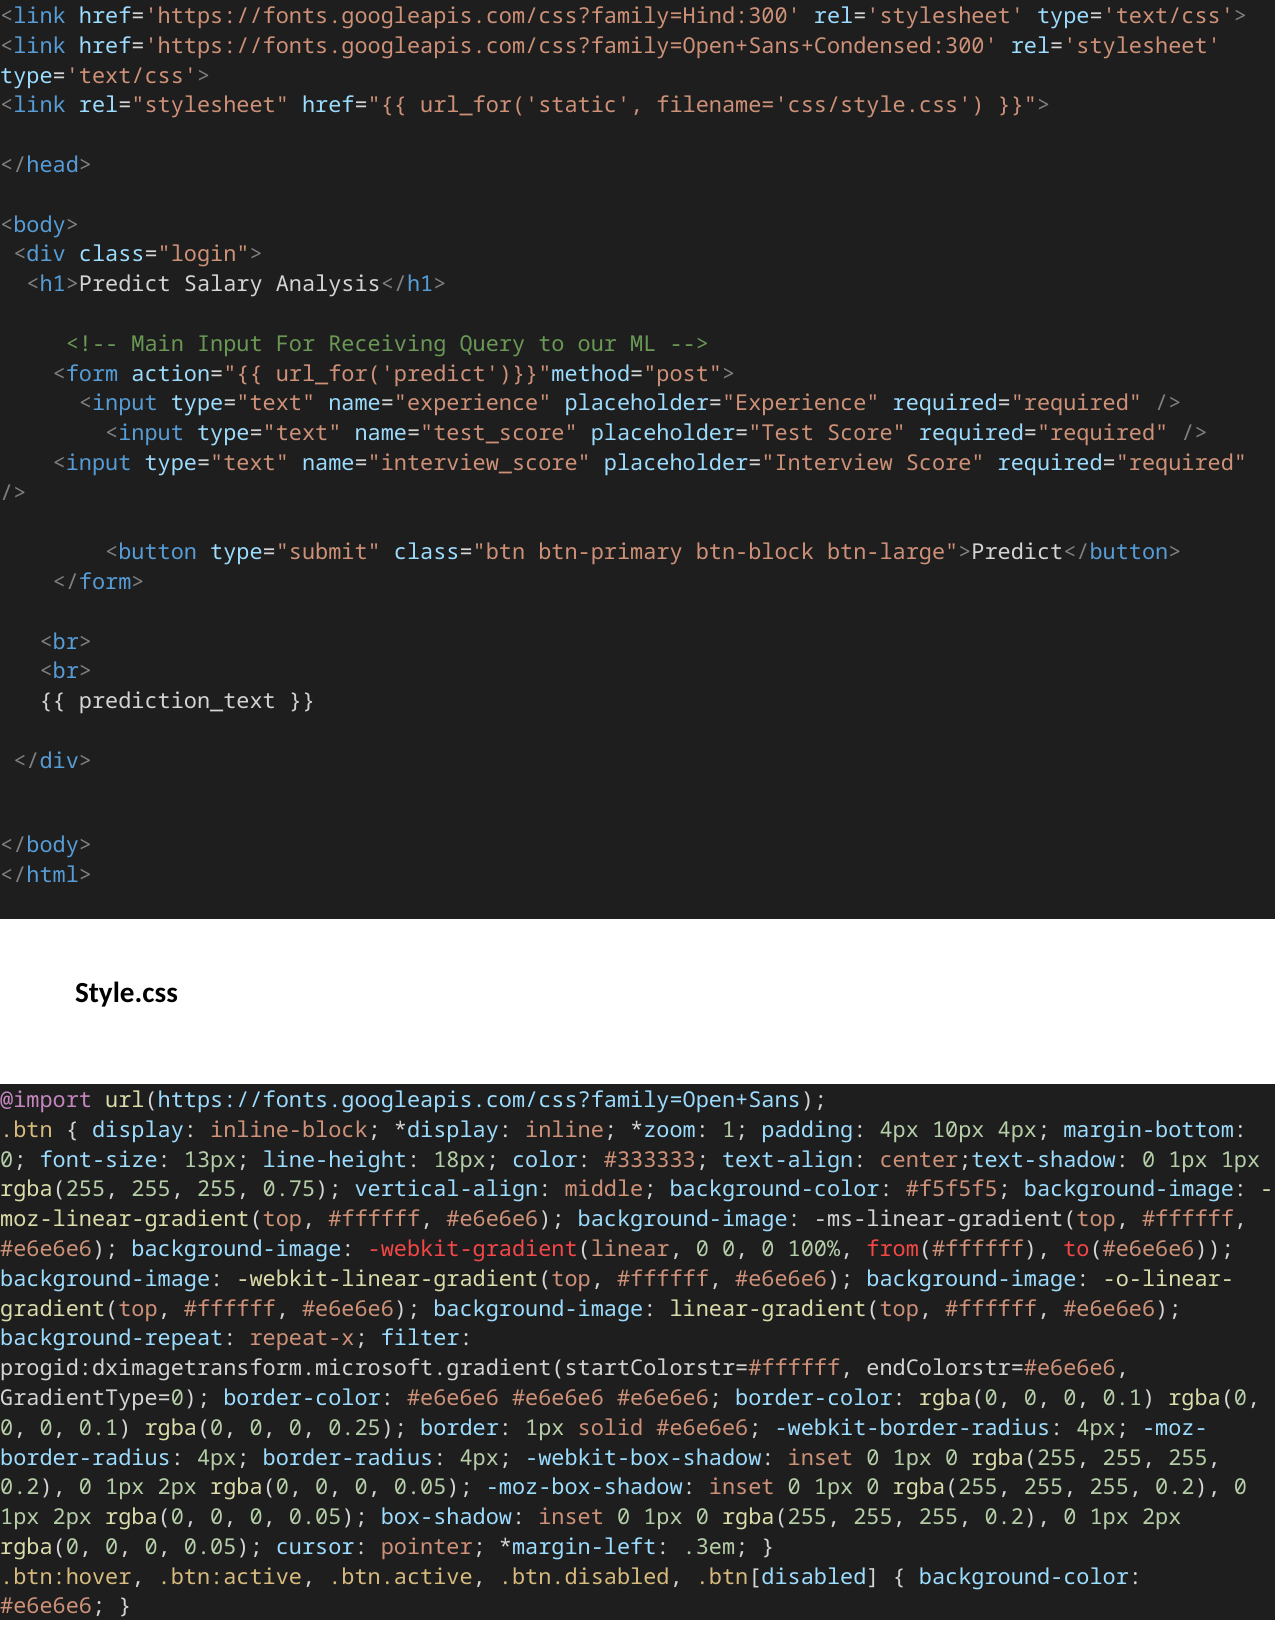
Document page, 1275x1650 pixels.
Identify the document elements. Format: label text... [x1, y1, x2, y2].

text <link rel="stylesheet" href="{{ url_for('static', filename='css/style.css') }}"> [0, 89, 1275, 119]
text <body> [0, 208, 1275, 238]
text </head> [0, 149, 1275, 179]
text @import url(https://fonts.googleapis.com/css?family=Open+Sans); [0, 1084, 1275, 1114]
text <h1>Predict Salary Analysis</h1> [0, 268, 1275, 298]
text <form action="{{ url_for('predict')}}"method="post"> [0, 357, 1275, 387]
text Style.css [0, 974, 1275, 1009]
text <link href='https://fonts.googleapis.com/css?family=Open+Sans+Condensed:300' rel='stylesheet' type='text/css'> [0, 30, 1275, 89]
text {{ prediction_text }} [0, 685, 1275, 715]
text <link href='https://fonts.googleapis.com/css?family=Hind:300' rel='stylesheet' type='text/css'> [0, 0, 1275, 30]
text </div> [0, 745, 1275, 774]
text <br> [0, 626, 1275, 655]
text <!-- Main Input For Receiving Query to our ML --> [0, 328, 1275, 357]
text </body> [0, 829, 1275, 859]
text </html> [0, 859, 1275, 889]
text <button type="submit" class="btn btn-primary btn-block btn-large">Predict</button> [0, 536, 1275, 566]
text <input type="text" name="interview_score" placeholder="Interview Score" required="required" /> [0, 447, 1275, 506]
text .btn { display: inline-block; *display: inline; *zoom: 1; padding: 4px 10px 4px; margin-bottom: 0; font-size: 13px; line-height: 18px; color: #333333; text-align: center;text-shadow: 0 1px 1px rgba(255, 255, 255, 0.75); vertical-align: middle; background-color: #f5f5f5; background-image: -moz-linear-gradient(top, #ffffff, #e6e6e6); background-image: -ms-linear-gradient(top, #ffffff, #e6e6e6); background-image: -webkit-gradient(linear, 0 0, 0 100%, from(#ffffff), to(#e6e6e6)); background-image: -webkit-linear-gradient(top, #ffffff, #e6e6e6); background-image: -o-linear-gradient(top, #ffffff, #e6e6e6); background-image: linear-gradient(top, #ffffff, #e6e6e6); background-repeat: repeat-x; filter: progid:dximagetransform.microsoft.gradient(startColorstr=#ffffff, endColorstr=#e6e6e6, GradientType=0); border-color: #e6e6e6 #e6e6e6 #e6e6e6; border-color: rgba(0, 0, 0, 0.1) rgba(0, 0, 0, 0.1) rgba(0, 0, 0, 0.25); border: 1px solid #e6e6e6; -webkit-border-radius: 4px; -moz-border-radius: 4px; border-radius: 4px; -webkit-box-shadow: inset 0 1px 0 rgba(255, 255, 255, 0.2), 0 1px 2px rgba(0, 0, 0, 0.05); -moz-box-shadow: inset 0 1px 0 rgba(255, 255, 255, 0.2), 0 1px 2px rgba(0, 0, 0, 0.05); box-shadow: inset 0 1px 0 rgba(255, 255, 255, 0.2), 0 1px 2px rgba(0, 0, 0, 0.05); cursor: pointer; *margin-left: .3em; } [0, 1114, 1275, 1561]
text <input type="text" name="experience" placeholder="Experience" required="required" /> [0, 387, 1275, 417]
text <div class="login"> [0, 238, 1275, 268]
text </form> [0, 566, 1275, 596]
text <input type="text" name="test_score" placeholder="Test Score" required="required" /> [0, 417, 1275, 447]
text <br> [0, 655, 1275, 685]
text .btn:hover, .btn:active, .btn.active, .btn.disabled, .btn[disabled] { background-color: #e6e6e6; } [0, 1561, 1275, 1620]
